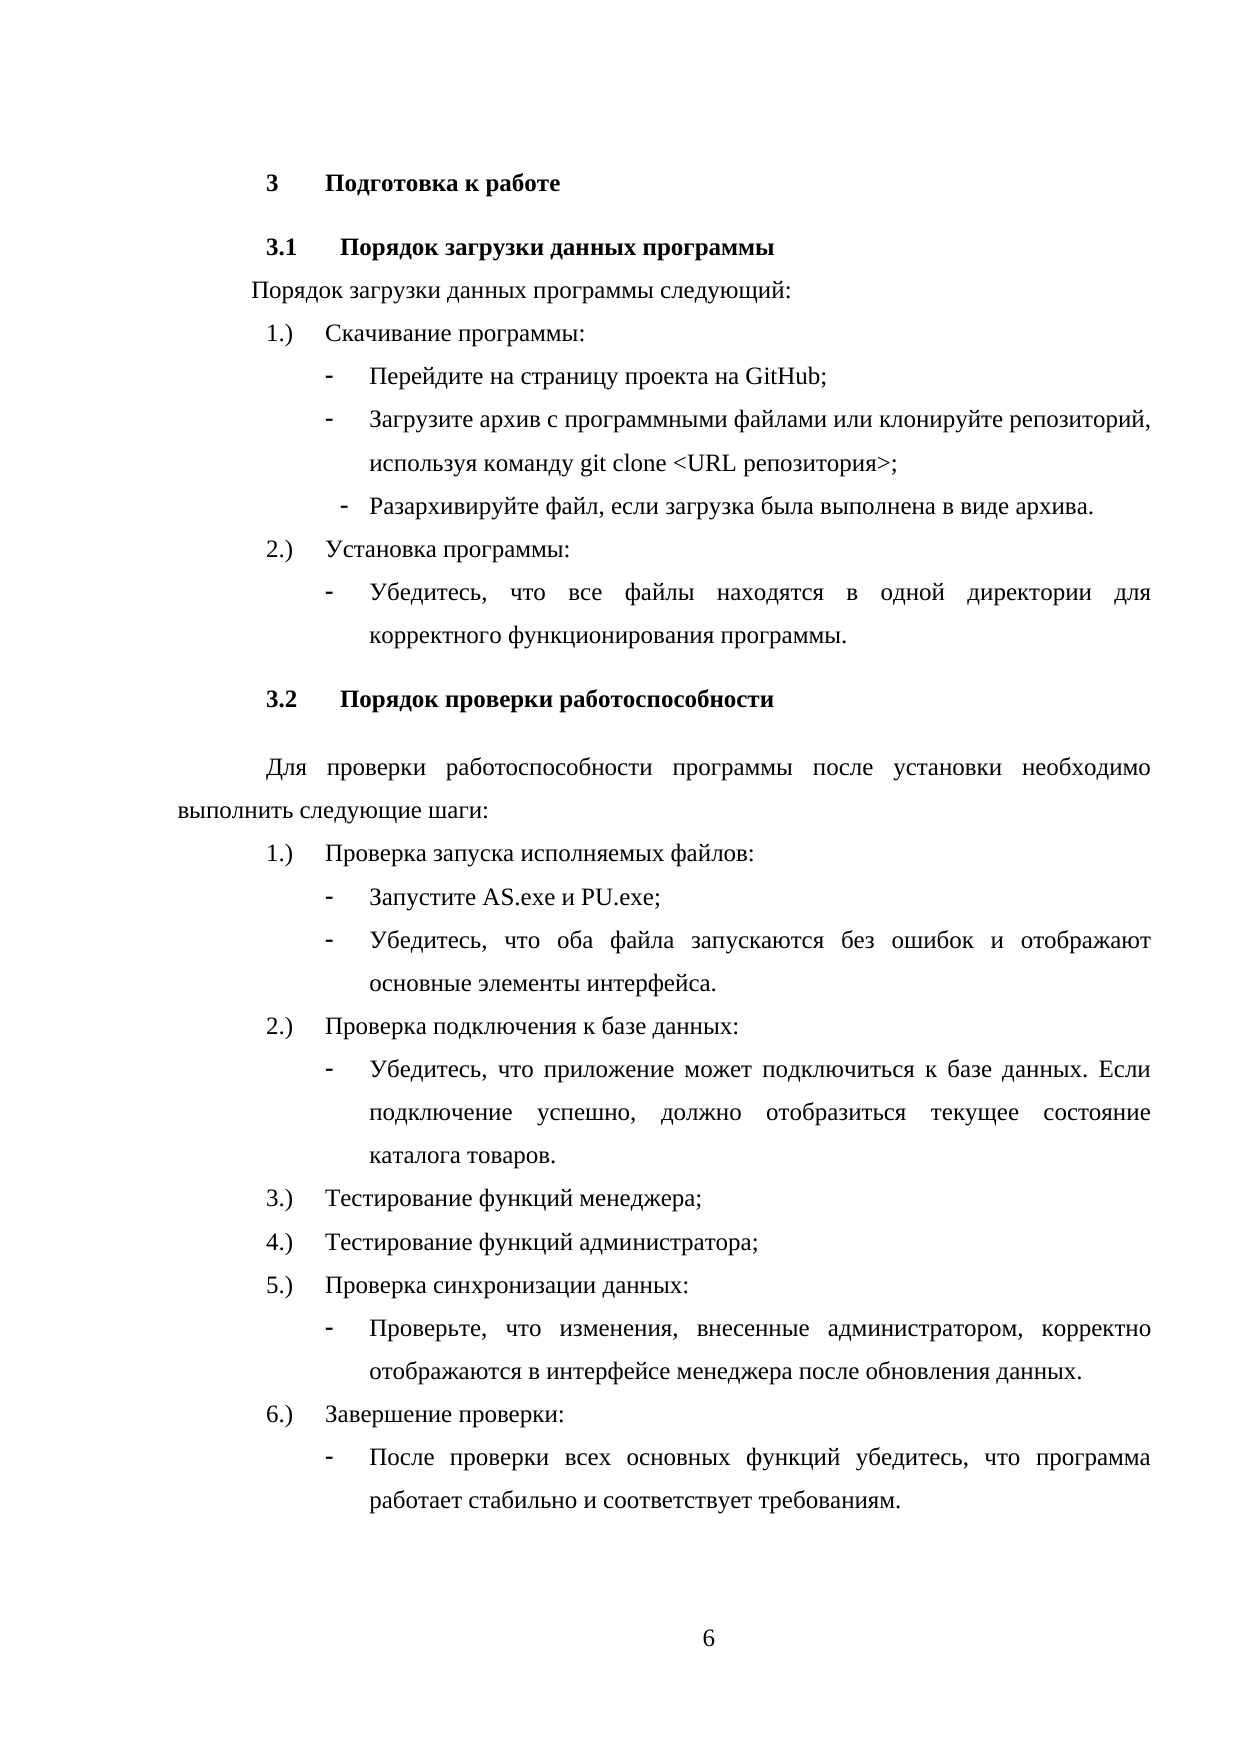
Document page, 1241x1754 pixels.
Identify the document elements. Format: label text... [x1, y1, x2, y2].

list Проверка синхронизации данных: [177, 1270, 1152, 1298]
list Завершение проверки: [177, 1399, 1152, 1428]
list Проверьте, что изменения, внесенные администратором, корректно отображаются в интерфейсе менеджера после обновления данных. [325, 1313, 1152, 1385]
subtitle Порядок загрузки данных программы [177, 232, 1152, 261]
list После проверки всех основных функций убедитесь, что программа работает стабильно и соответствует требованиям. [325, 1442, 1152, 1514]
list Порядок загрузки данных программы следующий: [177, 275, 1152, 304]
list Тестирование функций администратора; [177, 1227, 1152, 1255]
list Запустите AS.exe и PU.exe; [325, 882, 1152, 910]
subtitle Порядок проверки работоспособности [177, 684, 1152, 713]
subtitle Подготовка к работе [177, 168, 1152, 197]
list Убедитесь, что оба файла запускаются без ошибок и отображают основные элементы интерфейса. [325, 925, 1152, 997]
list Разархивируйте файл, если загрузка была выполнена в виде архива. [340, 491, 1152, 519]
list Убедитесь, что все файлы находятся в одной директории для корректного функционирования программы. [325, 577, 1152, 649]
list Проверка запуска исполняемых файлов: [177, 838, 1152, 867]
list Проверка подключения к базе данных: [177, 1011, 1152, 1040]
list Скачивание программы: [177, 318, 1152, 347]
list Загрузите архив с программными файлами или клонируйте репозиторий, используя команду git clone <URL репозитория>; [325, 404, 1152, 476]
list Установка программы: [177, 534, 1152, 563]
list Убедитесь, что приложение может подключиться к базе данных. Если подключение успешно, должно отобразиться текущее состояние каталога товаров. [325, 1054, 1152, 1169]
list Перейдите на страницу проекта на GitHub; [325, 361, 1152, 390]
list Тестирование функций менеджера; [177, 1183, 1152, 1212]
text Для проверки работоспособности программы после установки необходимо выполнить следующие шаги: [177, 752, 1152, 824]
